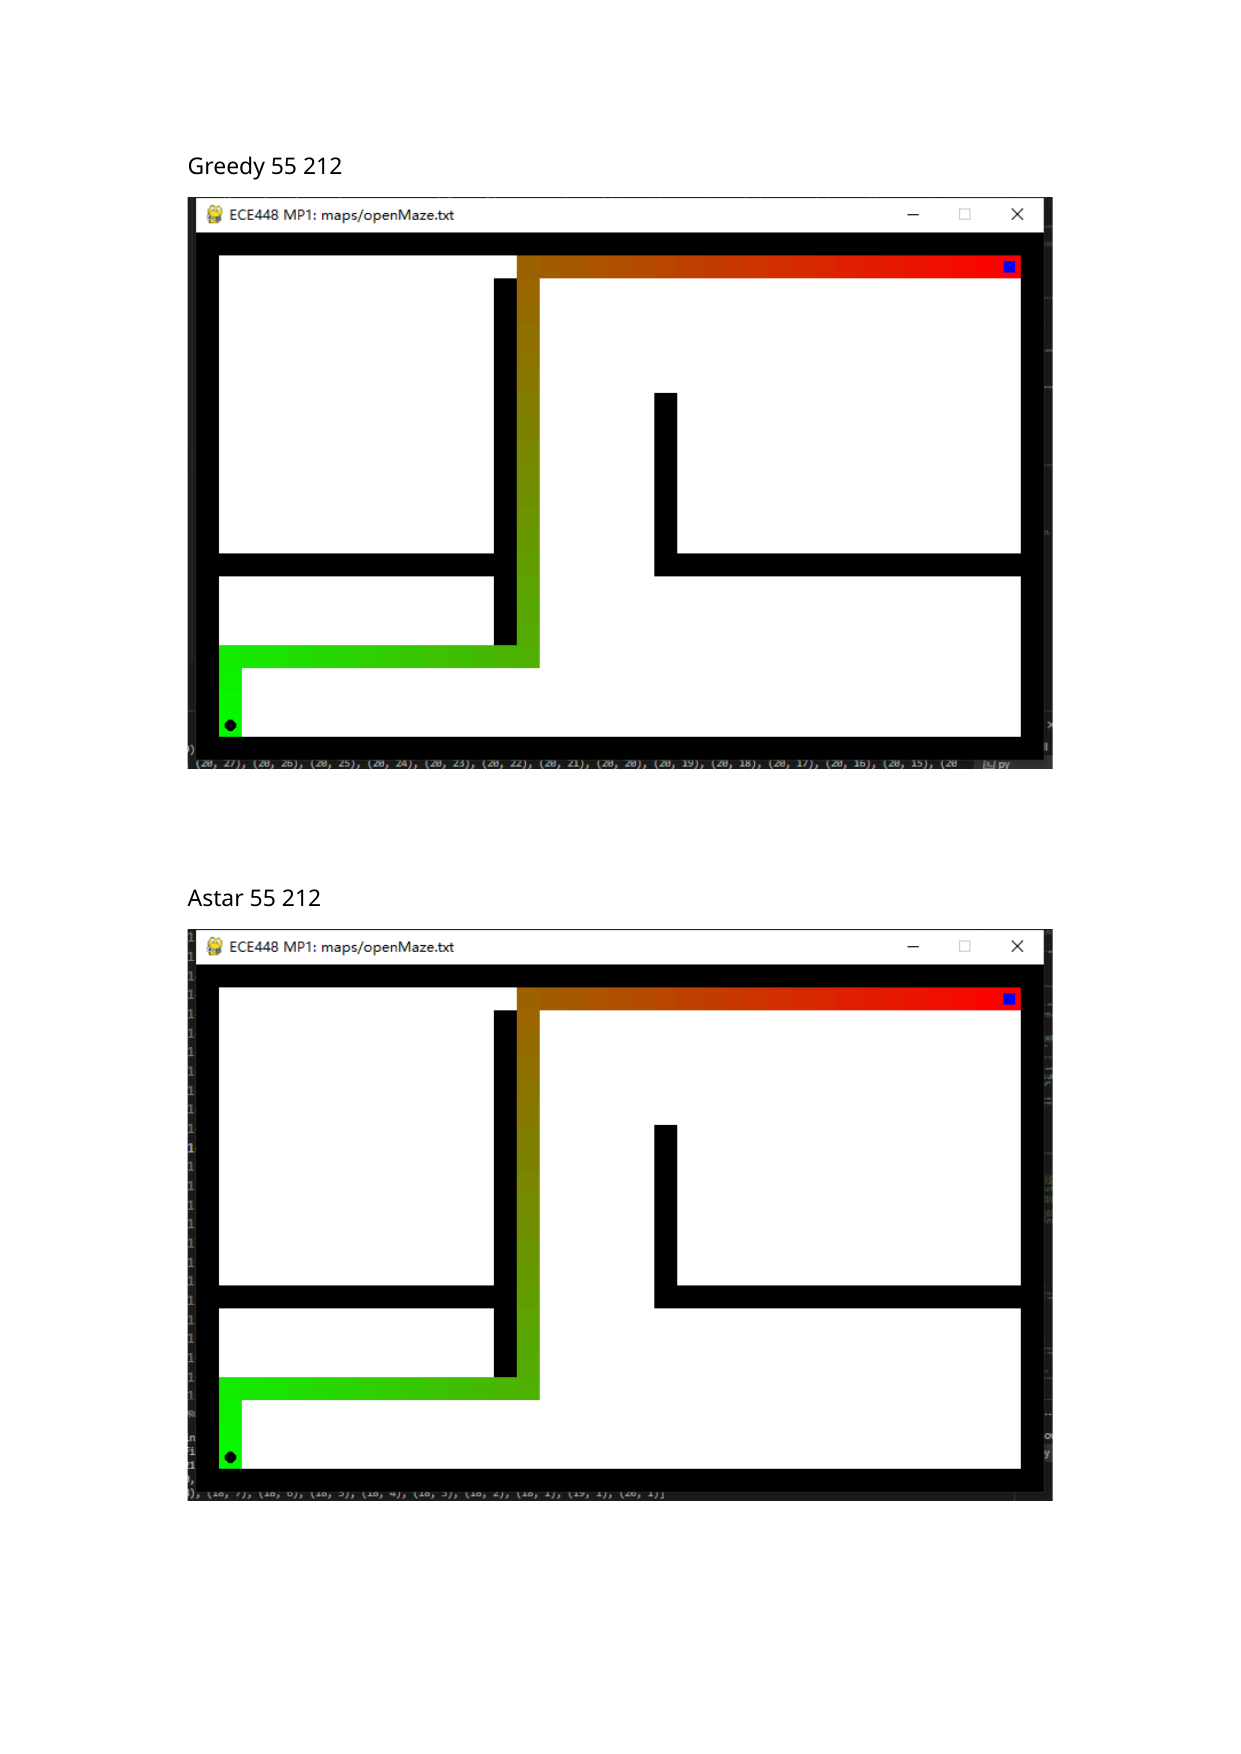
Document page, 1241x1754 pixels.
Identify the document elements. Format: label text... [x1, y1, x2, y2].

text Astar 55 212 [187, 881, 1053, 913]
picture [187, 197, 1053, 769]
picture [187, 929, 1053, 1501]
text Greedy 55 212 [187, 150, 1053, 181]
